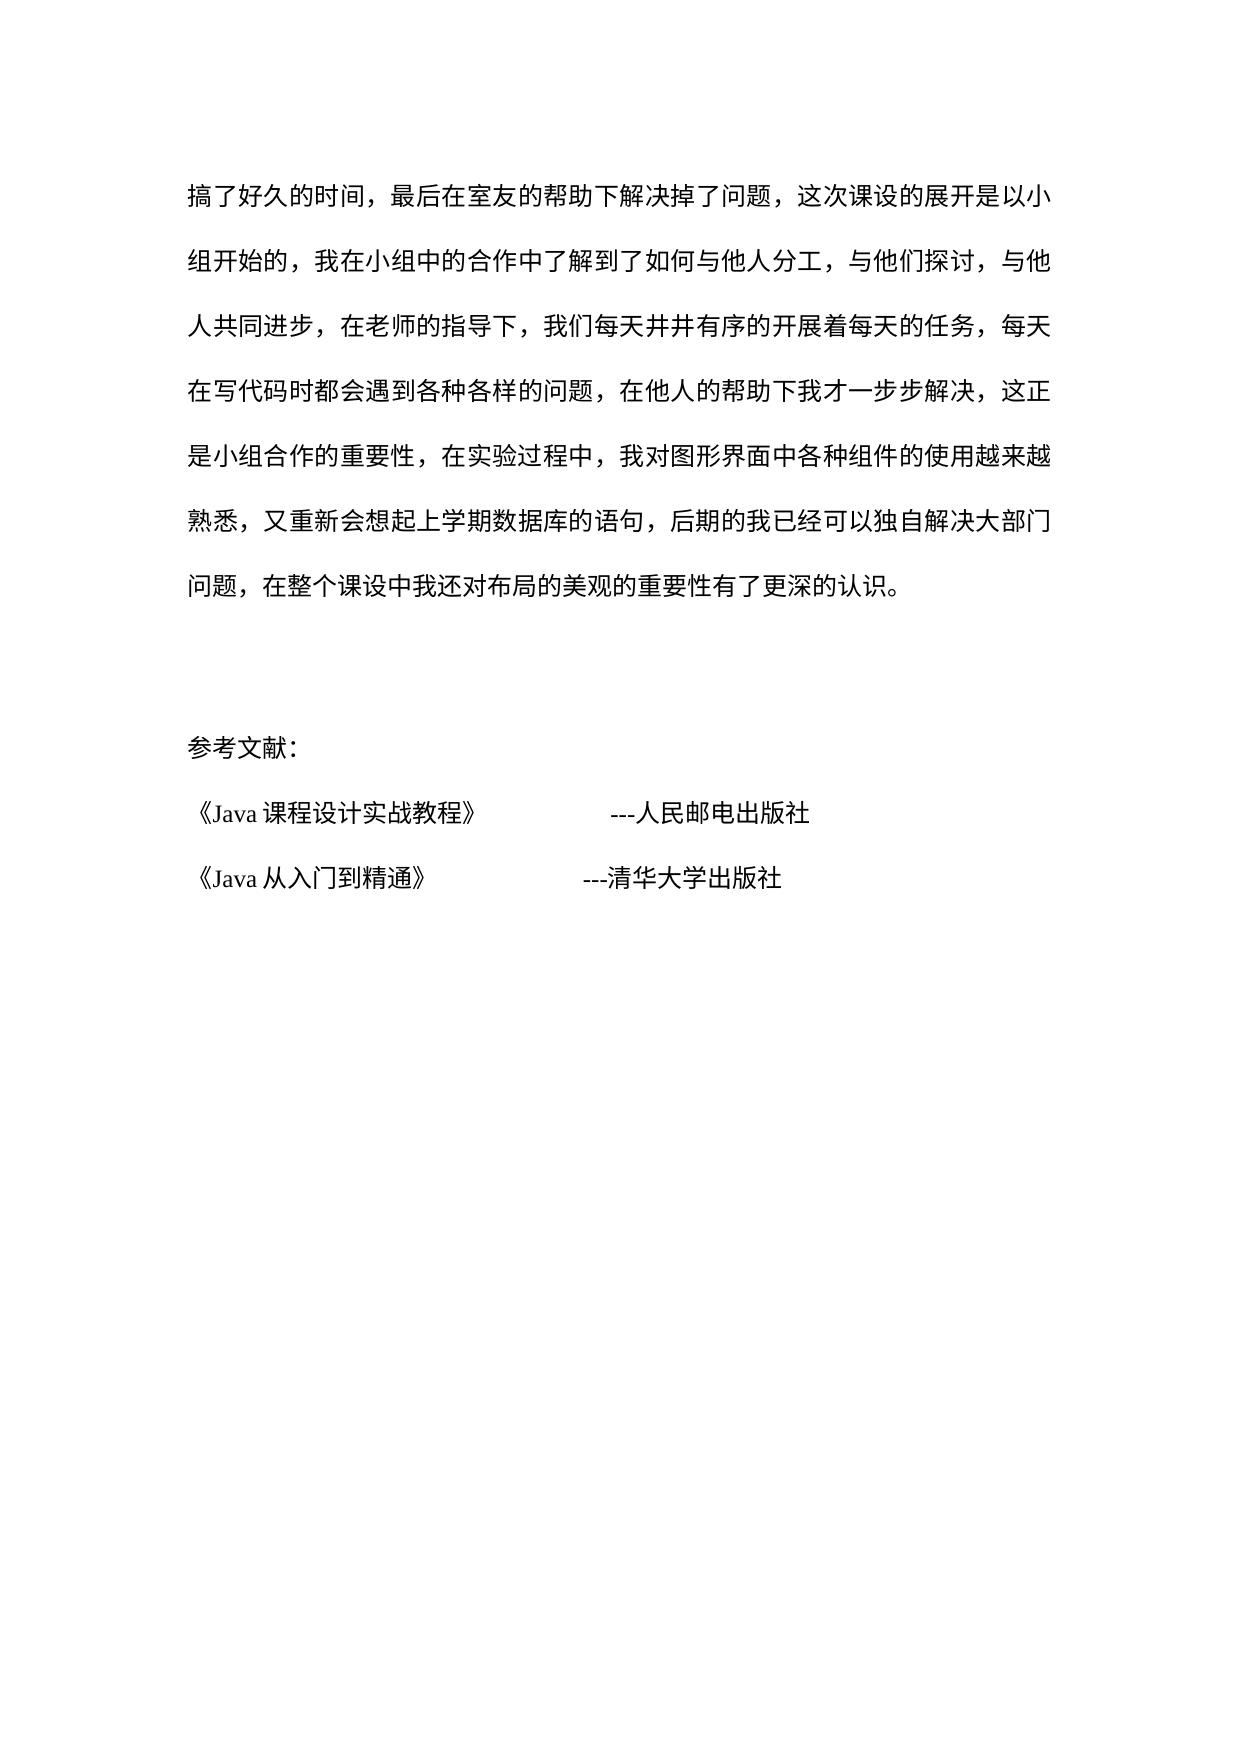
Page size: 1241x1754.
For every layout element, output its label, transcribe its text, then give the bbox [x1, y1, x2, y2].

text 《Java从入门到精通》 ---清华大学出版社 [187, 844, 1053, 909]
text 《Java课程设计实战教程》 ---人民邮电出版社 [187, 779, 1053, 844]
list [187, 162, 1053, 617]
text 参考文献： [187, 714, 1053, 779]
